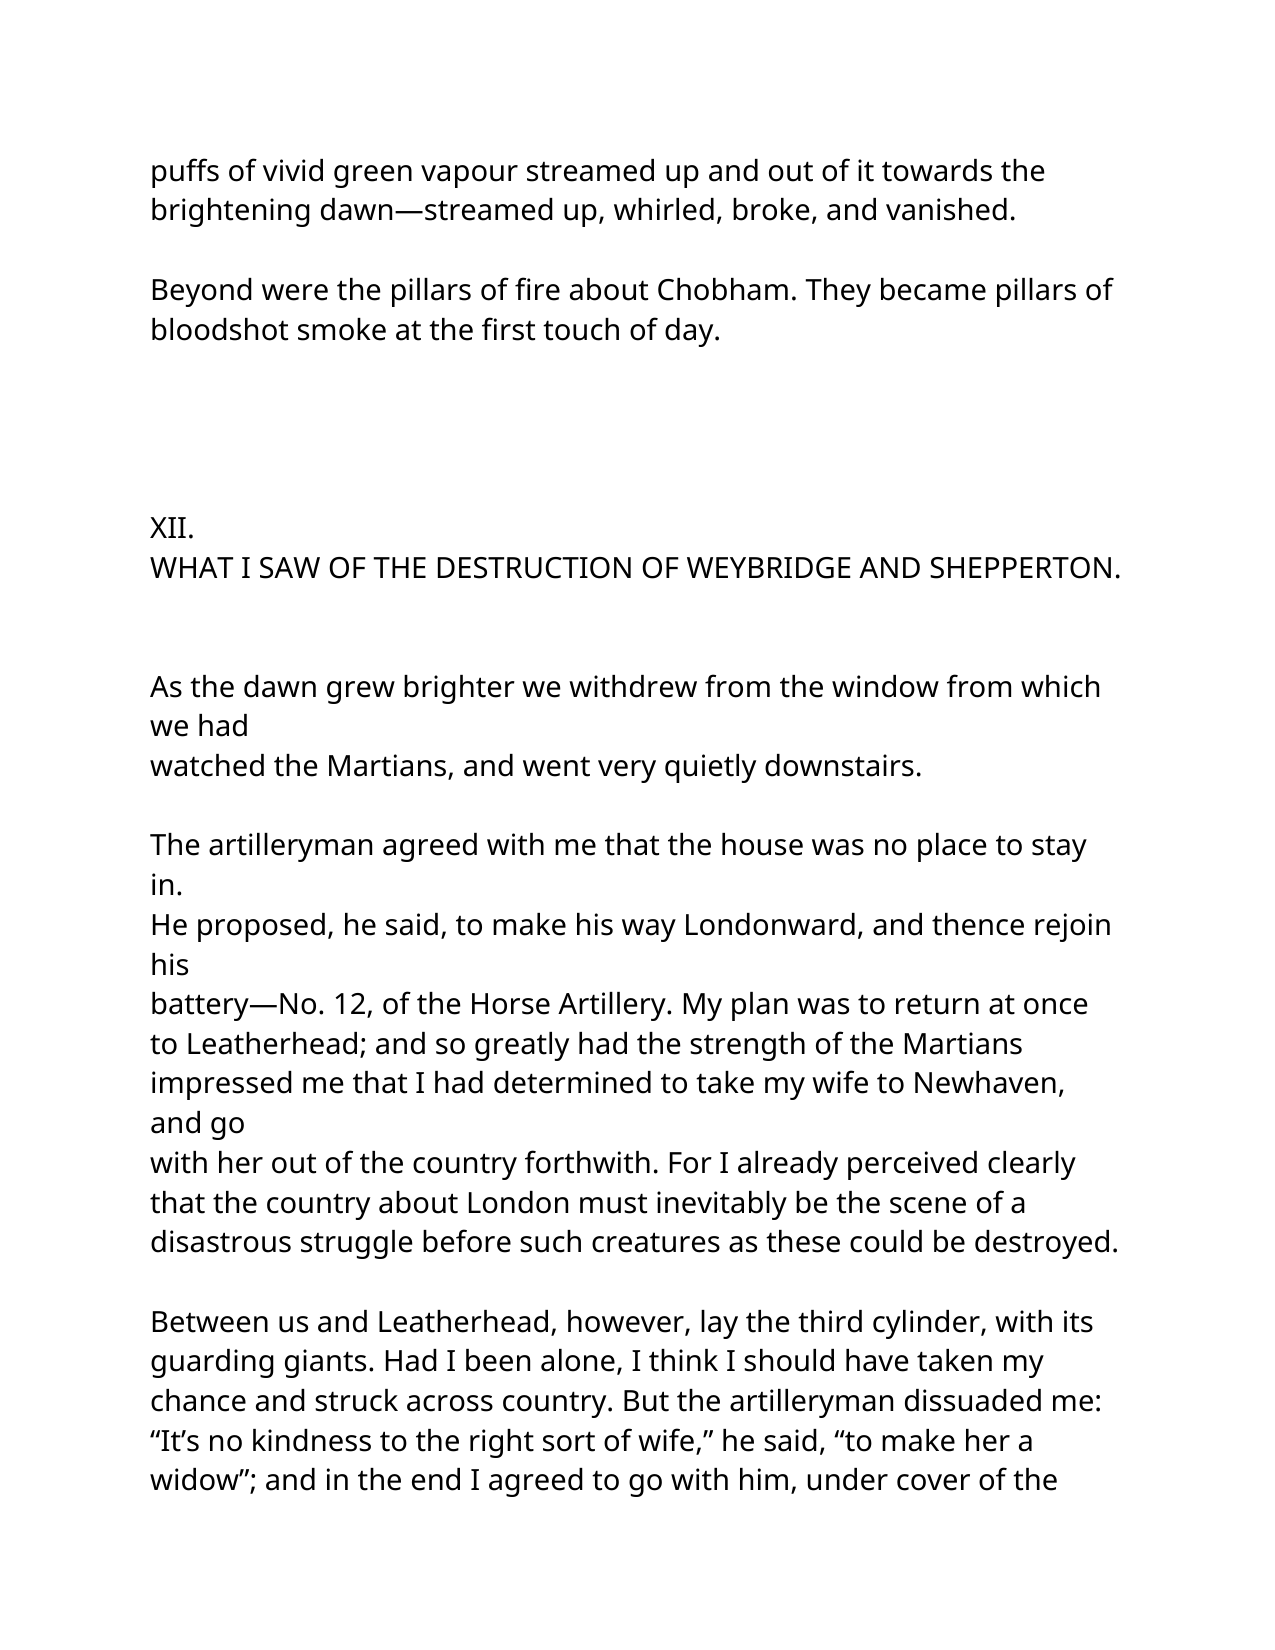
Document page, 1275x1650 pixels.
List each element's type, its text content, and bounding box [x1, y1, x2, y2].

text XII. [150, 507, 1125, 547]
text The artilleryman agreed with me that the house was no place to stay in. [150, 825, 1125, 904]
text Beyond were the pillars of fire about Chobham. They became pillars of [150, 269, 1125, 309]
text disastrous struggle before such creatures as these could be destroyed. [150, 1222, 1125, 1261]
text that the country about London must inevitably be the scene of a [150, 1182, 1125, 1222]
text WHAT I SAW OF THE DESTRUCTION OF WEYBRIDGE AND SHEPPERTON. [150, 547, 1125, 587]
text Between us and Leatherhead, however, lay the third cylinder, with its [150, 1301, 1125, 1341]
text brightening dawn—streamed up, whirled, broke, and vanished. [150, 190, 1125, 229]
text “It’s no kindness to the right sort of wife,” he said, “to make her a [150, 1420, 1125, 1460]
text bloodshot smoke at the first touch of day. [150, 309, 1125, 348]
text battery—No. 12, of the Horse Artillery. My plan was to return at once [150, 983, 1125, 1023]
text widow”; and in the end I agreed to go with him, under cover of the [150, 1460, 1125, 1499]
text impressed me that I had determined to take my wife to Newhaven, and go [150, 1063, 1125, 1142]
text guarding giants. Had I been alone, I think I should have taken my [150, 1341, 1125, 1380]
text chance and struck across country. But the artilleryman dissuaded me: [150, 1380, 1125, 1420]
text As the dawn grew brighter we withdrew from the window from which we had [150, 666, 1125, 745]
text puffs of vivid green vapour streamed up and out of it towards the [150, 150, 1125, 190]
text to Leatherhead; and so greatly had the strength of the Martians [150, 1023, 1125, 1063]
text He proposed, he said, to make his way Londonward, and thence rejoin his [150, 904, 1125, 983]
text watched the Martians, and went very quietly downstairs. [150, 745, 1125, 785]
text with her out of the country forthwith. For I already perceived clearly [150, 1142, 1125, 1182]
